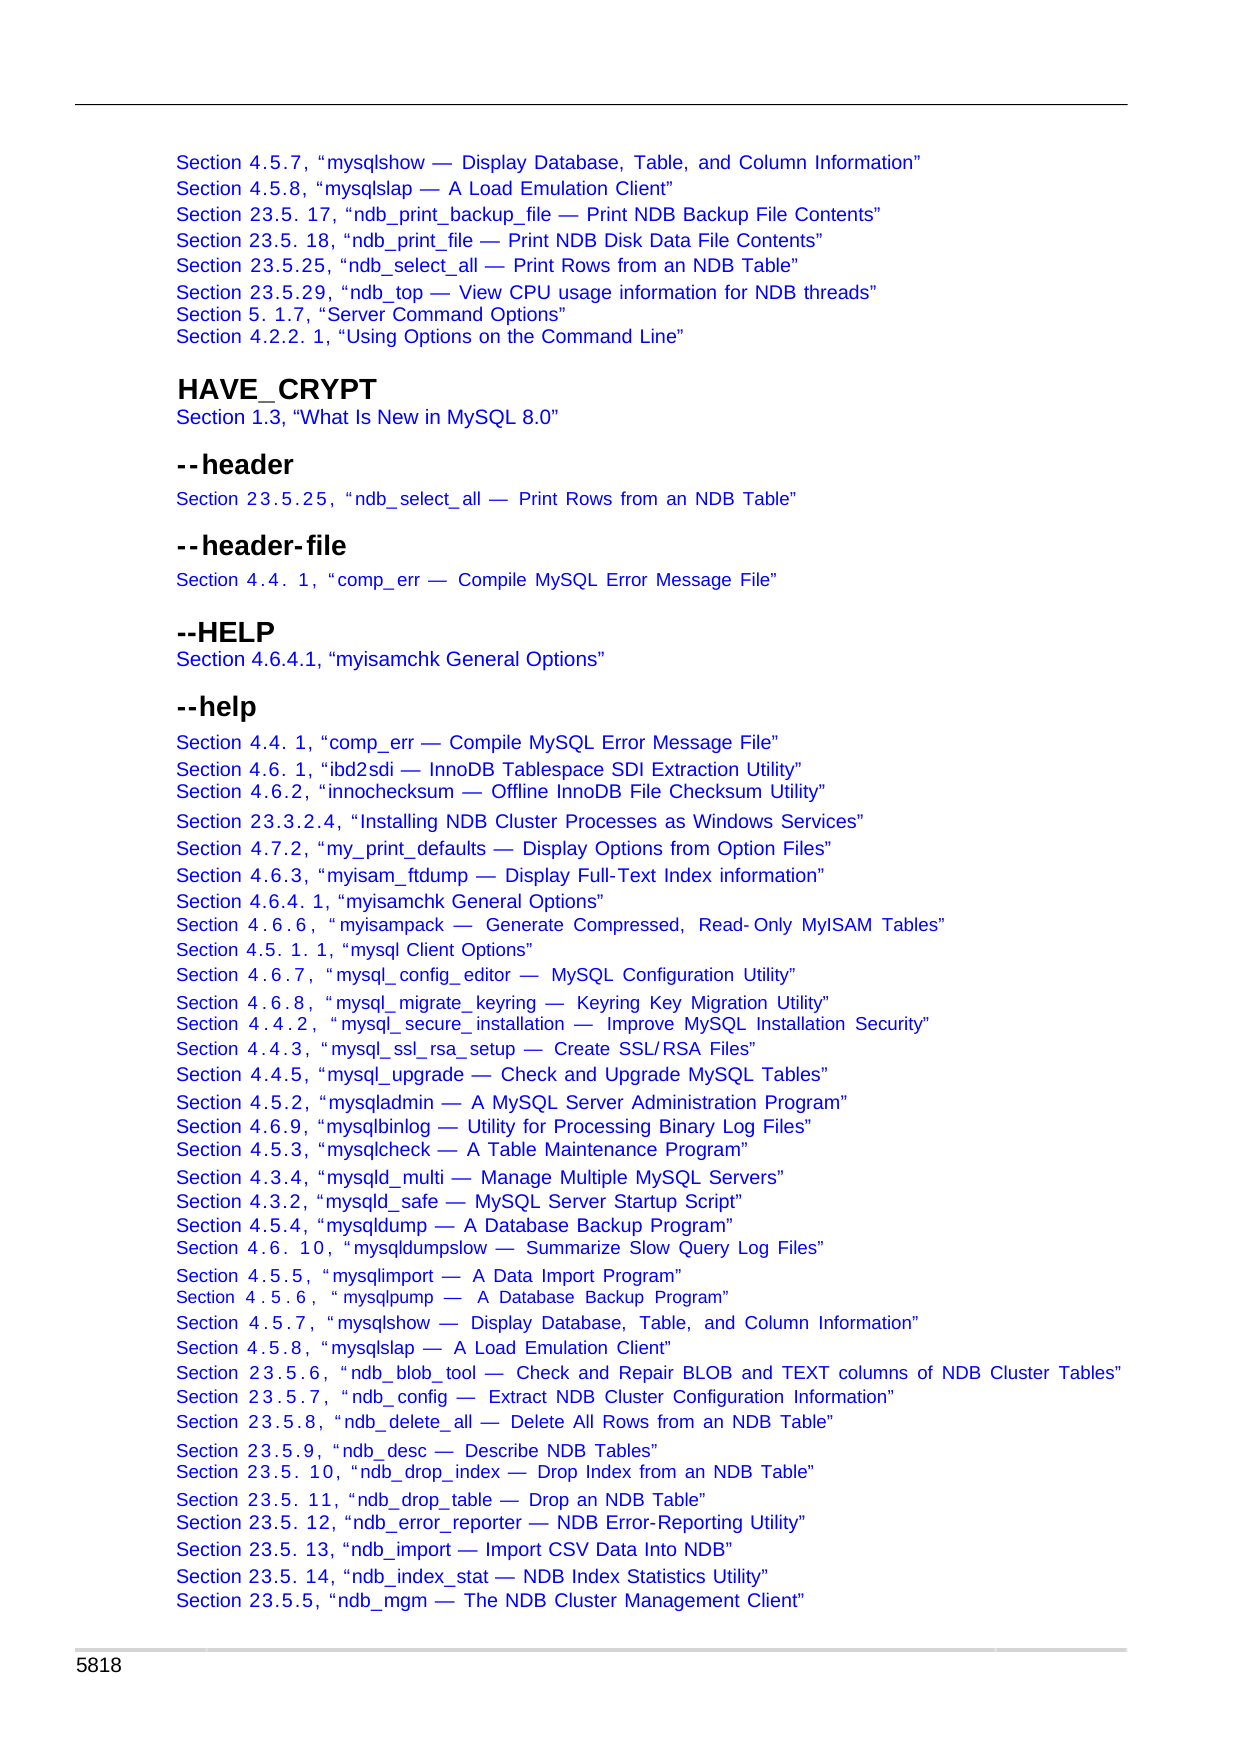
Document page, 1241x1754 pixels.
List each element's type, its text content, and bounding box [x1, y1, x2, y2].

text Section 23.5. 10, “ndb_drop_index — Drop Index from an NDB Table” [176, 1461, 1128, 1489]
picture [75, 1648, 1128, 1652]
text Section 23.5. 18, “ndb_print_file — Print NDB Disk Data File Contents” [176, 232, 1128, 255]
text Section 4.4. 1, “comp_err — Compile MySQL Error Message File” [176, 731, 1128, 762]
text Section 4.5.7, “mysqlshow — Display Database, Table, and Column Information” Section 4.5.8, “mysqlslap — A Load Emulation Client” [176, 1312, 922, 1358]
text --header [177, 448, 1128, 488]
text Section 4.6.9, “mysqlbinlog — Utility for Processing Binary Log Files” [176, 1116, 1128, 1138]
text Section 4.6.7, “mysql_config_editor — MySQL Configuration Utility” [176, 963, 1128, 992]
text Section 4.4. 1, “comp_err — Compile MySQL Error Message File” [176, 569, 1128, 595]
text Section 4.6. 1, “ibd2sdi — InnoDB Tablespace SDI Extraction Utility” [176, 762, 1128, 780]
text Section 23.5.8, “ndb_delete_all — Delete All Rows from an NDB Table” [176, 1411, 1128, 1439]
text Section 23.5. 12, “ndb_error_reporter — NDB Error-Reporting Utility” [176, 1511, 1128, 1540]
text Section 4.3.4, “mysqld_multi — Manage Multiple MySQL Servers” [176, 1167, 1128, 1189]
text --HELP [177, 620, 1128, 648]
text Section 4.7.2, “my_print_defaults — Display Options from Option Files” [176, 835, 1128, 860]
text Section 23.3.2.4, “Installing NDB Cluster Processes as Windows Services” [176, 809, 1128, 834]
text Section 4.6.8, “mysql_migrate_keyring — Keyring Key Migration Utility” [176, 992, 1128, 1013]
text Section 23.5.6, “ndb_blob_tool — Check and Repair BLOB and TEXT columns of NDB Cluster Tables” Section 23.5.7, “ndb_config — Extract NDB Cluster Configuration Information” [176, 1362, 1124, 1408]
text Section 23.5. 11, “ndb_drop_table — Drop an NDB Table” [176, 1489, 1128, 1511]
text Section 4.6.4.1, “myisamchk General Options” [176, 648, 1128, 676]
text Section 4.4.2, “mysql_secure_installation — Improve MySQL Installation Security” Section 4.4.3, “mysql_ssl_rsa_setup — Create SSL/RSA Files” [176, 1013, 933, 1059]
text Section 23.5. 17, “ndb_print_backup_file — Print NDB Backup File Contents” [176, 202, 1128, 232]
text Section 4.6.6, “myisampack — Generate Compressed, Read-Only MyISAM Tables” Section 4.5. 1. 1, “mysql Client Options” [176, 914, 948, 960]
text Section 4.6.3, “myisam_ftdump — Display Full-Text Index information” [176, 862, 1128, 887]
text Section 23.5.25, “ndb_select_all — Print Rows from an NDB Table” [176, 256, 1128, 279]
text Section 23.5. 14, “ndb_index_stat — NDB Index Statistics Utility” [176, 1565, 1128, 1588]
text Section 23.5.9, “ndb_desc — Describe NDB Tables” [176, 1439, 1128, 1461]
text Section 4.5.5, “mysqlimport — A Data Import Program” [176, 1265, 1128, 1287]
text Section 4.5.7, “mysqlshow — Display Database, Table, and Column Information” Section 4.5.8, “mysqlslap — A Load Emulation Client” [176, 151, 922, 199]
text Section 4.5.4, “mysqldump — A Database Backup Program” [176, 1214, 1128, 1237]
text Section 4.6.4. 1, “myisamchk General Options” [176, 889, 1128, 914]
text Section 1.3, “What Is New in MySQL 8.0” [176, 405, 1128, 434]
text --help [177, 690, 1128, 731]
text HAVE_CRYPT [177, 377, 1128, 405]
text Section 4.2.2. 1, “Using Options on the Command Line” [176, 325, 1128, 353]
text Section 23.5.29, “ndb_top — View CPU usage information for NDB threads” [176, 281, 1128, 303]
text Section 23.5.5, “ndb_mgm — The NDB Cluster Management Client” [176, 1589, 1128, 1612]
text Section 5. 1.7, “Server Command Options” [176, 306, 1128, 325]
text Section 4.5.6, “mysqlpump — A Database Backup Program” [176, 1287, 1128, 1312]
text Section 4.3.2, “mysqld_safe — MySQL Server Startup Script” [176, 1191, 1128, 1213]
text Section 4.4.5, “mysql_upgrade — Check and Upgrade MySQL Tables” [176, 1063, 1128, 1092]
text Section 4.5.3, “mysqlcheck — A Table Maintenance Program” [176, 1138, 1128, 1167]
text Section 4.6.2, “innochecksum — Offline InnoDB File Checksum Utility” [176, 781, 1128, 807]
text --header-file [177, 529, 1128, 569]
text Section 23.5.25, “ndb_select_all — Print Rows from an NDB Table” [176, 488, 1128, 514]
text Section 23.5. 13, “ndb_import — Import CSV Data Into NDB” [176, 1540, 1128, 1563]
text Section 4.6. 10, “mysqldumpslow — Summarize Slow Query Log Files” [176, 1237, 1128, 1265]
text Section 4.5.2, “mysqladmin — A MySQL Server Administration Program” [176, 1092, 1128, 1114]
